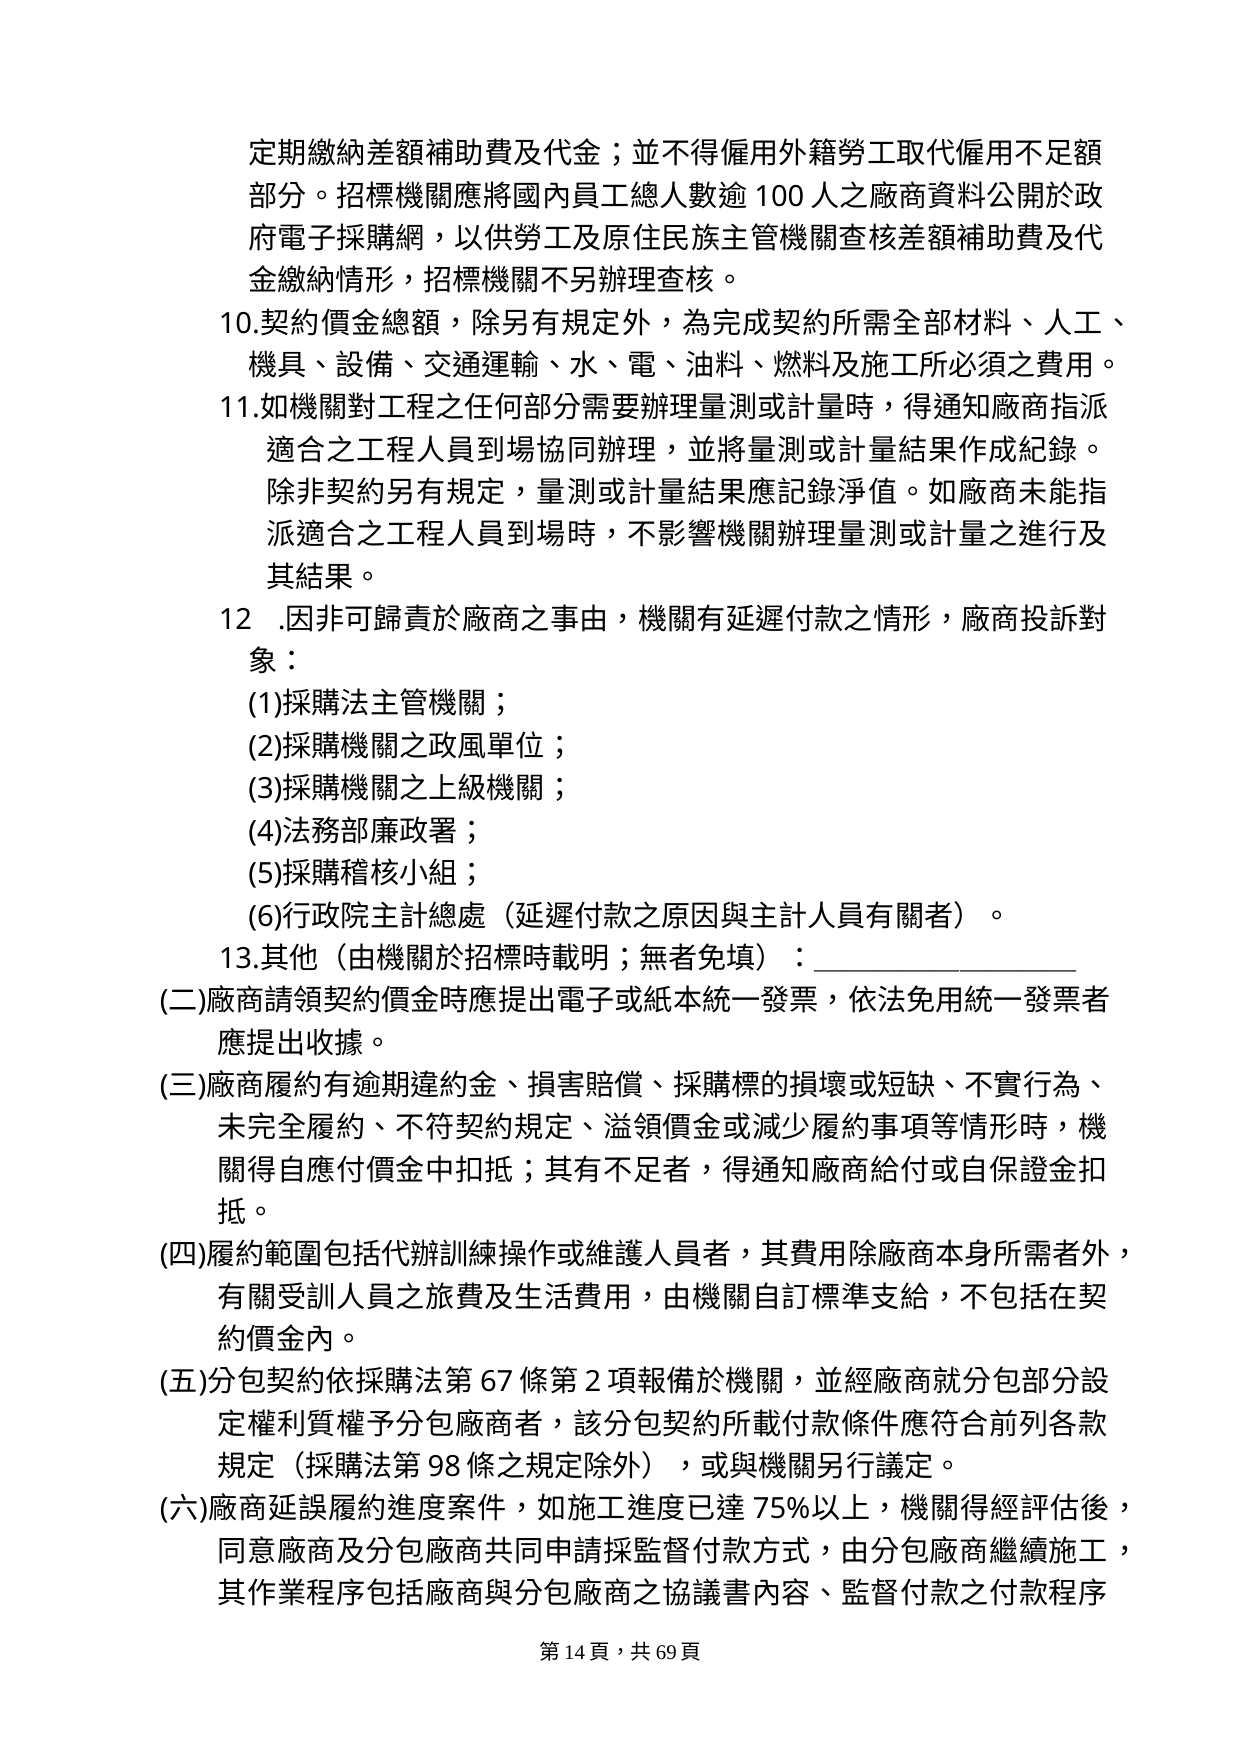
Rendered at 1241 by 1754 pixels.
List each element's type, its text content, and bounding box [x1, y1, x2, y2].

text (五)分包契約依採購法第67條第2項報備於機關，並經廠商就分包部分設定權利質權予分包廠商者，該分包契約所載付款條件應符合前列各款規定（採購法第98條之規定除外），或與機關另行議定。 [159, 1358, 1110, 1485]
text (1)採購法主管機關； [248, 680, 1110, 722]
text (六)廠商延誤履約進度案件，如施工進度已達75%以上，機關得經評估後，同意廠商及分包廠商共同申請採監督付款方式，由分包廠商繼續施工，其作業程序包括廠商與分包廠商之協議書內容、監督付款之付款程序及監督付款停辦時機等，悉依行政院頒公共工程廠商延誤履約進度處理要點規定辦理。 [159, 1485, 1110, 1612]
text (6)行政院主計總處（延遲付款之原因與主計人員有關者）。 [248, 892, 1110, 934]
text (四)履約範圍包括代辦訓練操作或維護人員者，其費用除廠商本身所需者外，有關受訓人員之旅費及生活費用，由機關自訂標準支給，不包括在契約價金內。 [159, 1231, 1110, 1358]
text 11.如機關對工程之任何部分需要辦理量測或計量時，得通知廠商指派適合之工程人員到場協同辦理，並將量測或計量結果作成紀錄。除非契約另有規定，量測或計量結果應記錄淨值。如廠商未能指派適合之工程人員到場時，不影響機關辦理量測或計量之進行及其結果。 [218, 384, 1110, 595]
text 10.契約價金總額，除另有規定外，為完成契約所需全部材料、人工、機具、設備、交通運輸、水、電、油料、燃料及施工所必須之費用。 [218, 299, 1104, 384]
text (三)廠商履約有逾期違約金、損害賠償、採購標的損壞或短缺、不實行為、未完全履約、不符契約規定、溢領價金或減少履約事項等情形時，機關得自應付價金中扣抵；其有不足者，得通知廠商給付或自保證金扣抵。 [159, 1062, 1110, 1231]
text 13.其他（由機關於招標時載明；無者免填）：＿＿＿＿＿＿＿＿＿ [218, 934, 1108, 977]
text (2)採購機關之政風單位； [248, 722, 1110, 765]
text (二)廠商請領契約價金時應提出電子或紙本統一發票，依法免用統一發票者應提出收據。 [159, 977, 1110, 1062]
text 12 .因非可歸責於廠商之事由，機關有延遲付款之情形，廠商投訴對象： [218, 595, 1108, 680]
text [218, 130, 1104, 299]
text (3)採購機關之上級機關； [248, 765, 1110, 807]
text (4)法務部廉政署； [248, 807, 1110, 850]
text (5)採購稽核小組； [248, 850, 1110, 892]
